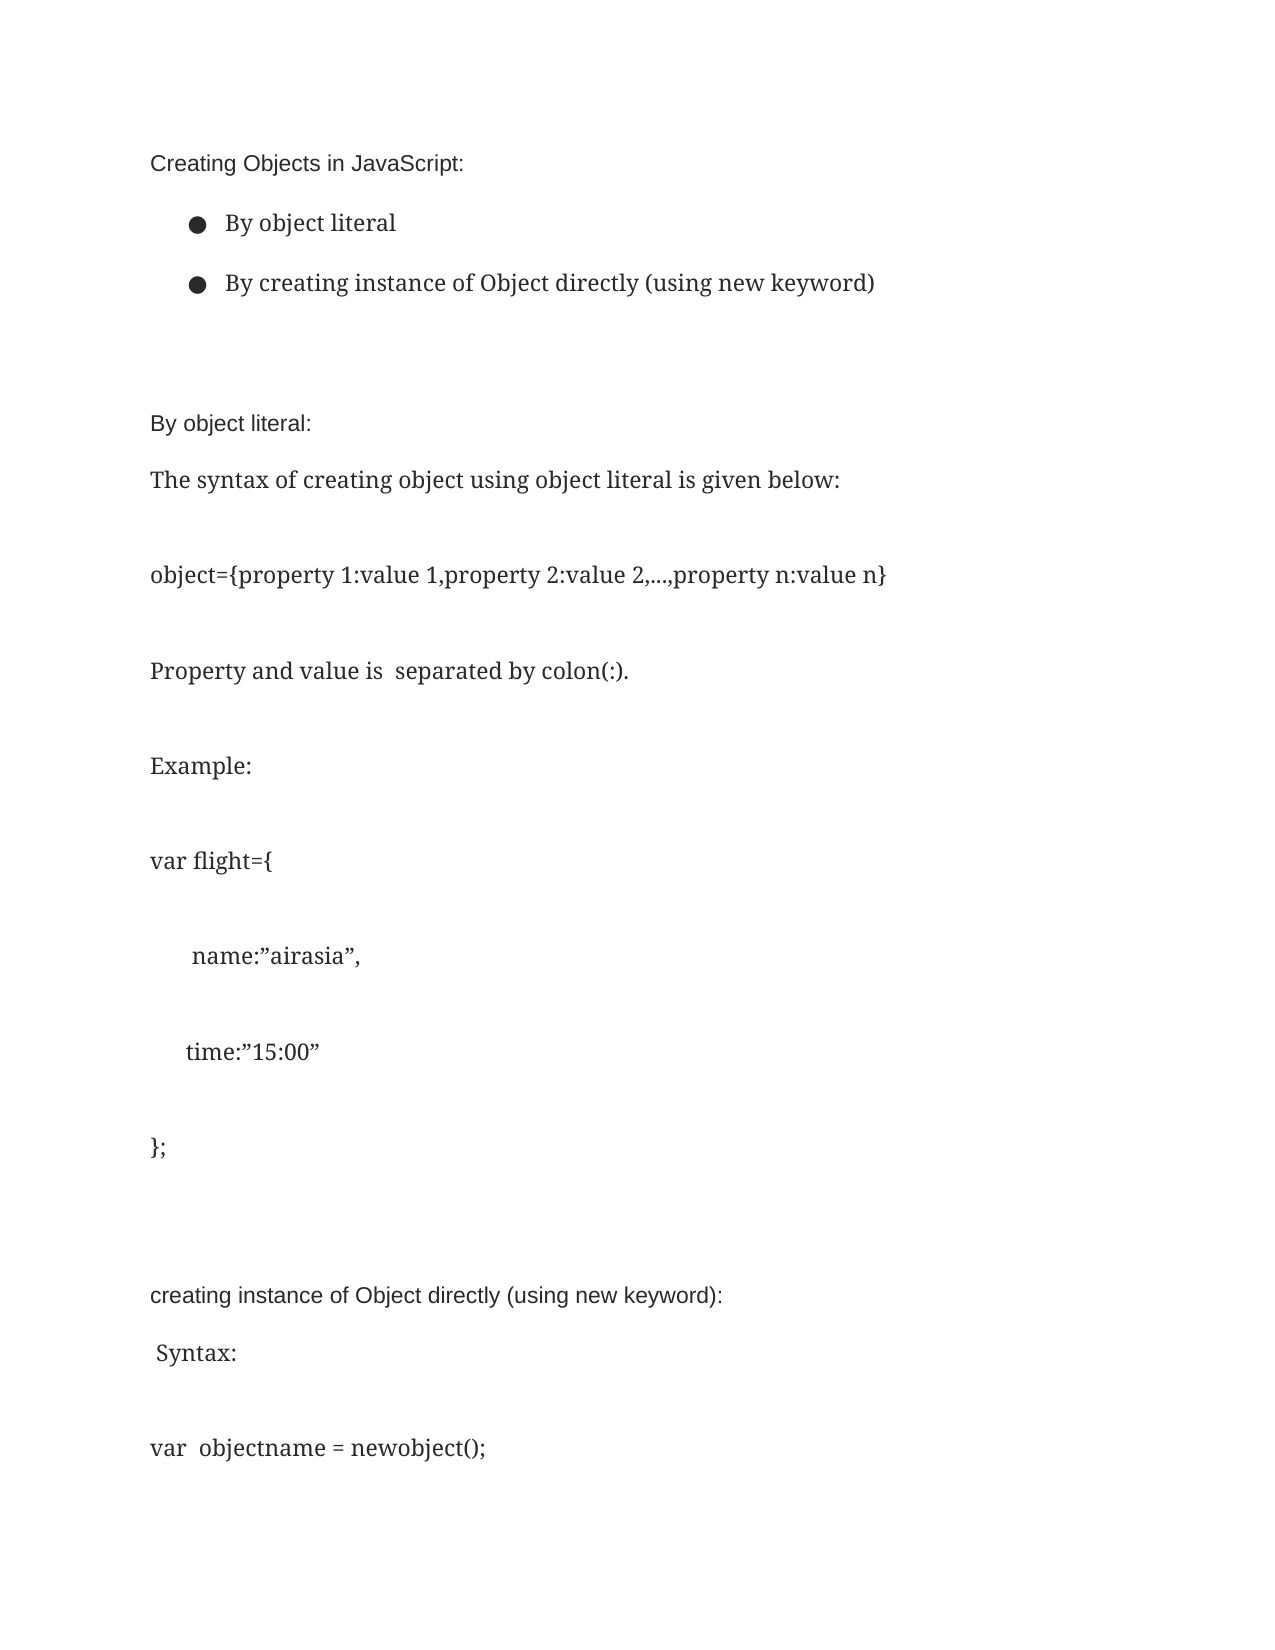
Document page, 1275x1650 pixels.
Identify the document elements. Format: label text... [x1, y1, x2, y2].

list By creating instance of Object directly (using new keyword) [187, 266, 1125, 298]
text Property and value is separated by colon(:). [150, 654, 1125, 686]
list By object literal [187, 207, 1125, 238]
subtitle Creating Objects in JavaScript: [150, 150, 1125, 176]
text var objectname = newobject(); [150, 1432, 1125, 1463]
text Syntax: [150, 1337, 1125, 1368]
subtitle By object literal: [150, 409, 1125, 436]
text name:”airasia”, [150, 940, 1125, 971]
text The syntax of creating object using object literal is given below: [150, 464, 1125, 495]
text }; [150, 1131, 1125, 1162]
text time:”15:00” [150, 1035, 1125, 1067]
text var flight={ [150, 845, 1125, 876]
subtitle creating instance of Object directly (using new keyword): [150, 1282, 1125, 1308]
text Example: [150, 750, 1125, 781]
text object={property 1:value 1,property 2:value 2,...,property n:value n} [150, 559, 1125, 591]
